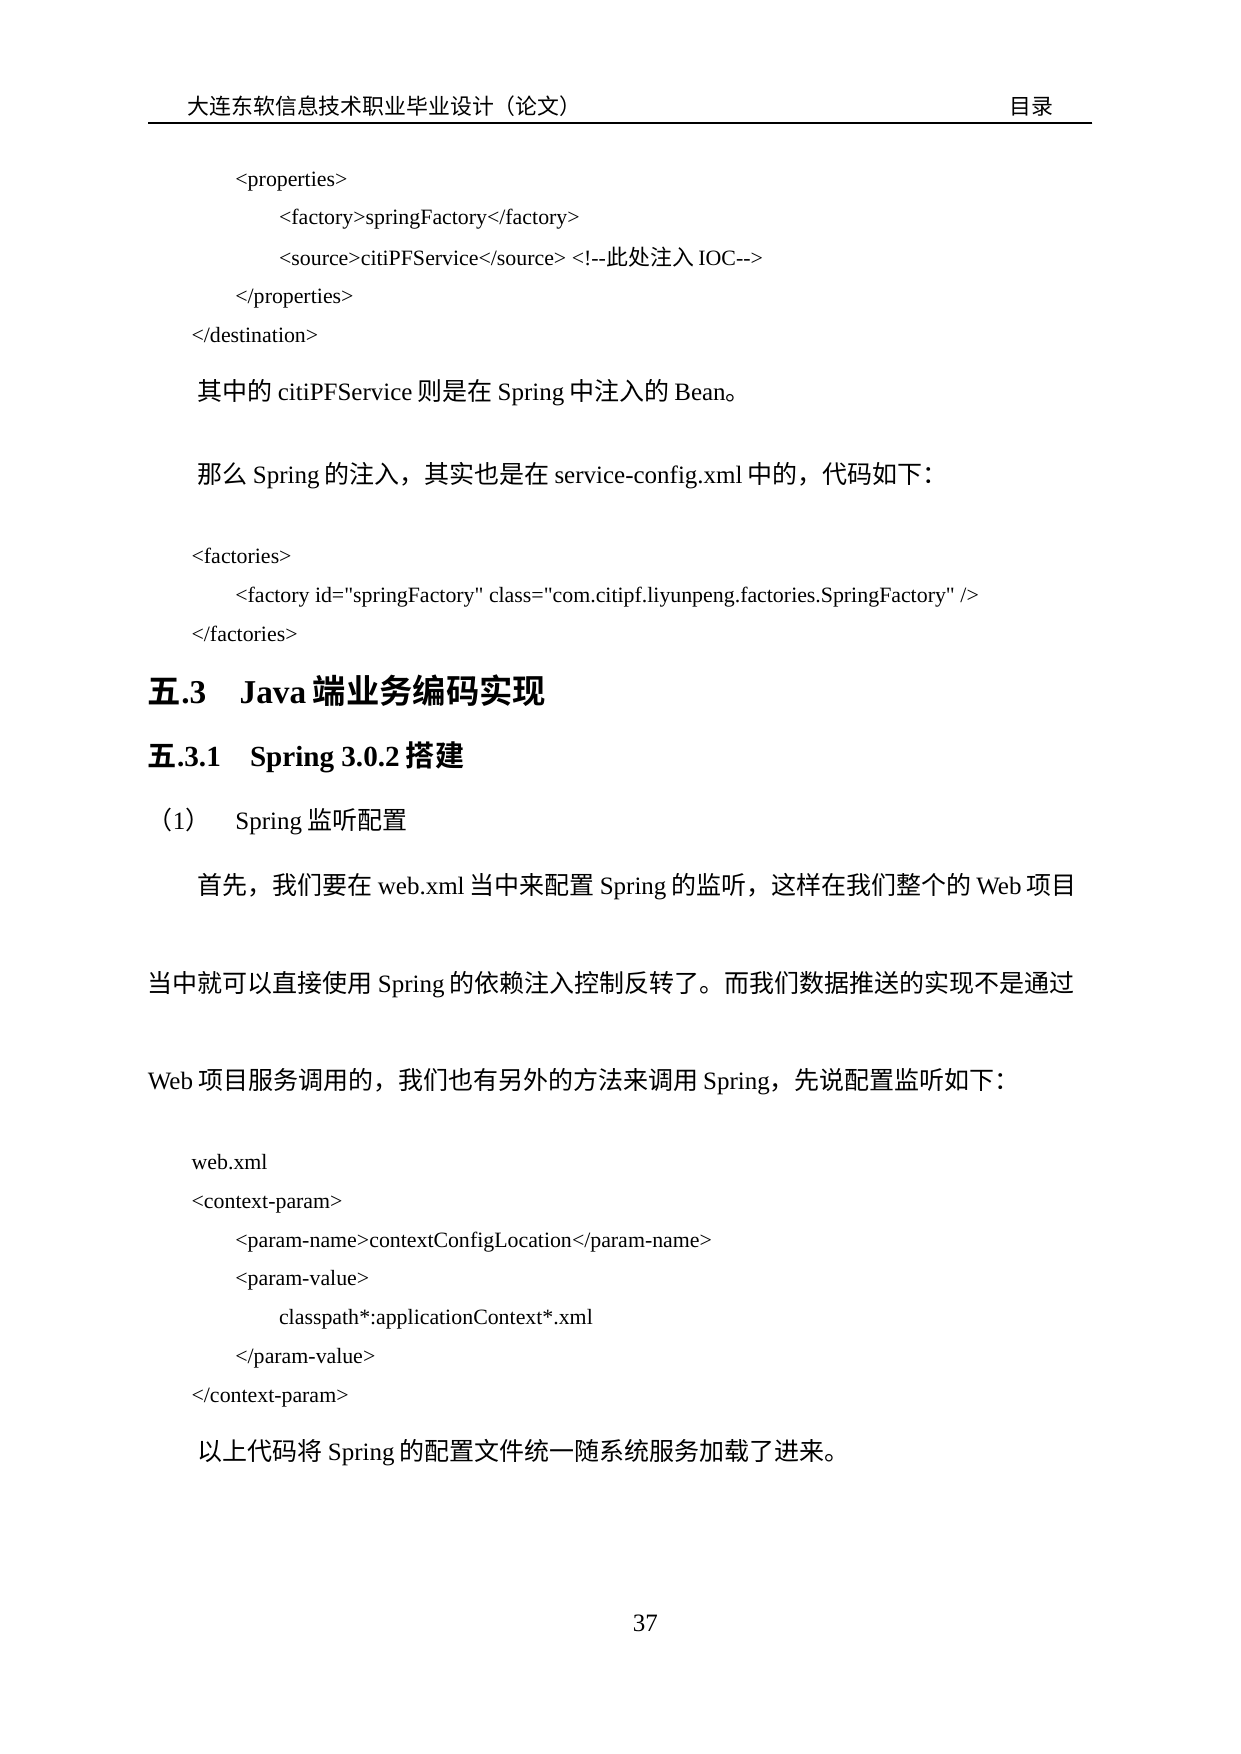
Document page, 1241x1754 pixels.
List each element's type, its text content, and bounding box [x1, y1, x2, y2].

text </factories> [148, 617, 1092, 650]
text 那么Spring的注入，其实也是在service-config.xml中的，代码如下： [148, 441, 1092, 506]
text classpath*:applicationContext*.xml [148, 1301, 1092, 1333]
text </destination> [148, 319, 1092, 351]
text 以上代码将Spring的配置文件统一随系统服务加载了进来。 [148, 1417, 1092, 1482]
text <factories> [148, 540, 1092, 572]
text <param-name>contextConfigLocation</param-name> [148, 1223, 1092, 1256]
text <source>citiPFService</source> <!--此处注入IOC--> [148, 239, 1092, 272]
subtitle Spring监听配置 [148, 786, 1092, 851]
text <factory id="springFactory" class="com.citipf.liyunpeng.factories.SpringFactory" /> [148, 579, 1092, 611]
text <context-param> [148, 1184, 1092, 1217]
text web.xml [148, 1146, 1092, 1178]
text <properties> [148, 162, 1092, 194]
text </context-param> [148, 1378, 1092, 1411]
text 首先，我们要在web.xml当中来配置Spring的监听，这样在我们整个的Web项目当中就可以直接使用Spring的依赖注入控制反转了。而我们数据推送的实现不是通过Web项目服务调用的，我们也有另外的方法来调用Spring，先说配置监听如下： [148, 851, 1092, 1111]
text 其中的citiPFService则是在Spring中注入的Bean。 [148, 357, 1092, 422]
text </properties> [148, 280, 1092, 312]
text <param-value> [148, 1262, 1092, 1294]
subtitle Spring 3.0.2搭建 [148, 721, 1092, 786]
text <factory>springFactory</factory> [148, 201, 1092, 233]
subtitle Java端业务编码实现 [148, 656, 1092, 721]
text </param-value> [148, 1339, 1092, 1372]
